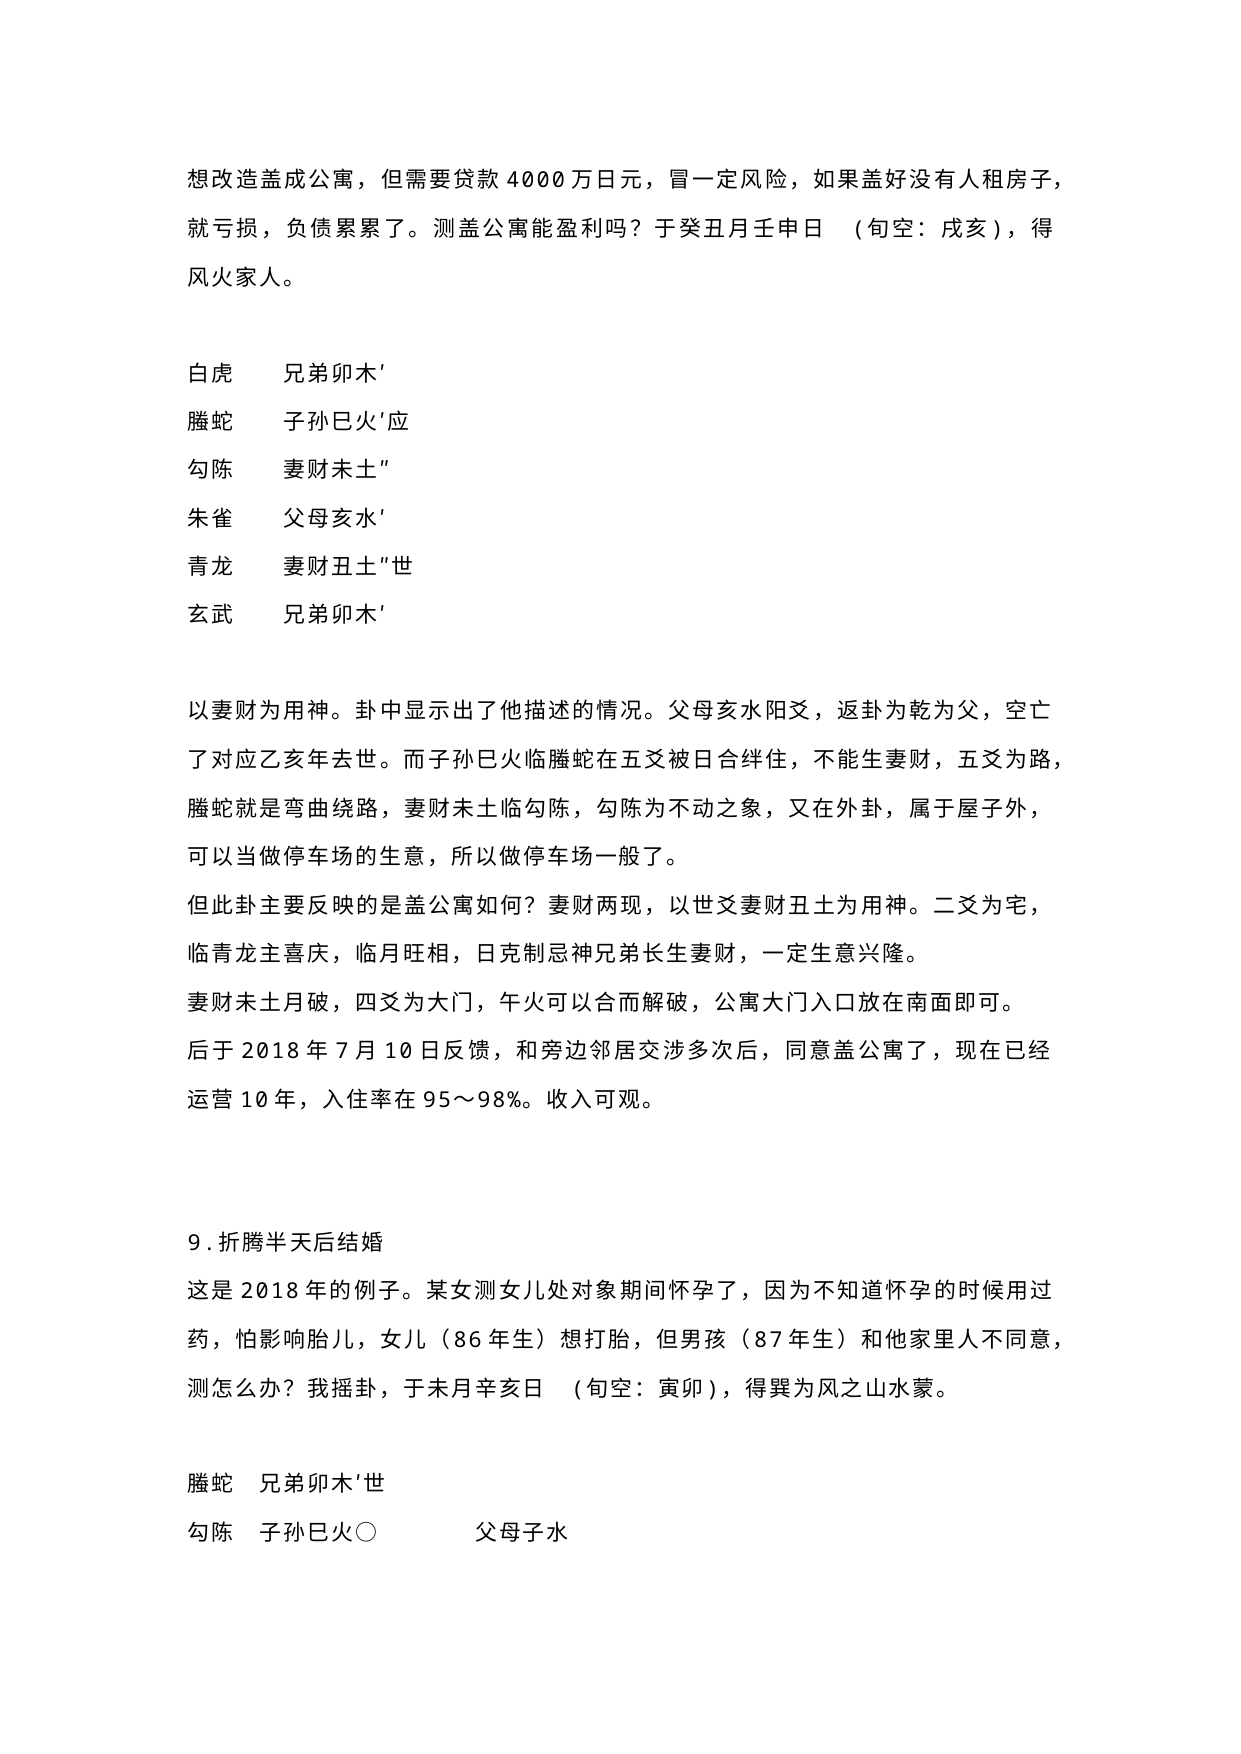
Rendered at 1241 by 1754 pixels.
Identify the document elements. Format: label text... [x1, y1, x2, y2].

text 勾陈 子孙巳火○ 父母子水 [187, 1514, 1053, 1547]
text 玄武 兄弟卯木′ [187, 597, 1053, 629]
text 这是2018年的例子。某女测女儿处对象期间怀孕了，因为不知道怀孕的时候用过药，怕影响胎儿，女儿（86年生）想打胎，但男孩（87年生）和他家里人不同意，测怎么办？我摇卦，于未月辛亥日 (旬空：寅卯)，得巽为风之山水蒙。 [187, 1273, 1053, 1403]
text 9.折腾半天后结婚 [187, 1224, 1053, 1257]
text 勾陈 妻财未土″ [187, 452, 1053, 484]
text 以妻财为用神。卦中显示出了他描述的情况。父母亥水阳爻，返卦为乾为父，空亡了对应乙亥年去世。而子孙巳火临螣蛇在五爻被日合绊住，不能生妻财，五爻为路，螣蛇就是弯曲绕路，妻财未土临勾陈，勾陈为不动之象，又在外卦，属于屋子外，可以当做停车场的生意，所以做停车场一般了。 [187, 693, 1053, 871]
text 螣蛇 兄弟卯木′世 [187, 1466, 1053, 1498]
text 白虎 兄弟卯木′ [187, 355, 1053, 388]
text 青龙 妻财丑土″世 [187, 548, 1053, 581]
text 但此卦主要反映的是盖公寓如何？妻财两现，以世爻妻财丑土为用神。二爻为宅，临青龙主喜庆，临月旺相，日克制忌神兄弟长生妻财，一定生意兴隆。 [187, 887, 1053, 968]
text 后于2018年7月10日反馈，和旁边邻居交涉多次后，同意盖公寓了，现在已经运营10年，入住率在95～98%。收入可观。 [187, 1033, 1053, 1114]
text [187, 162, 1053, 292]
text 螣蛇 子孙巳火′应 [187, 403, 1053, 436]
text 朱雀 父母亥水′ [187, 500, 1053, 533]
text 妻财未土月破，四爻为大门，午火可以合而解破，公寓大门入口放在南面即可。 [187, 984, 1053, 1017]
